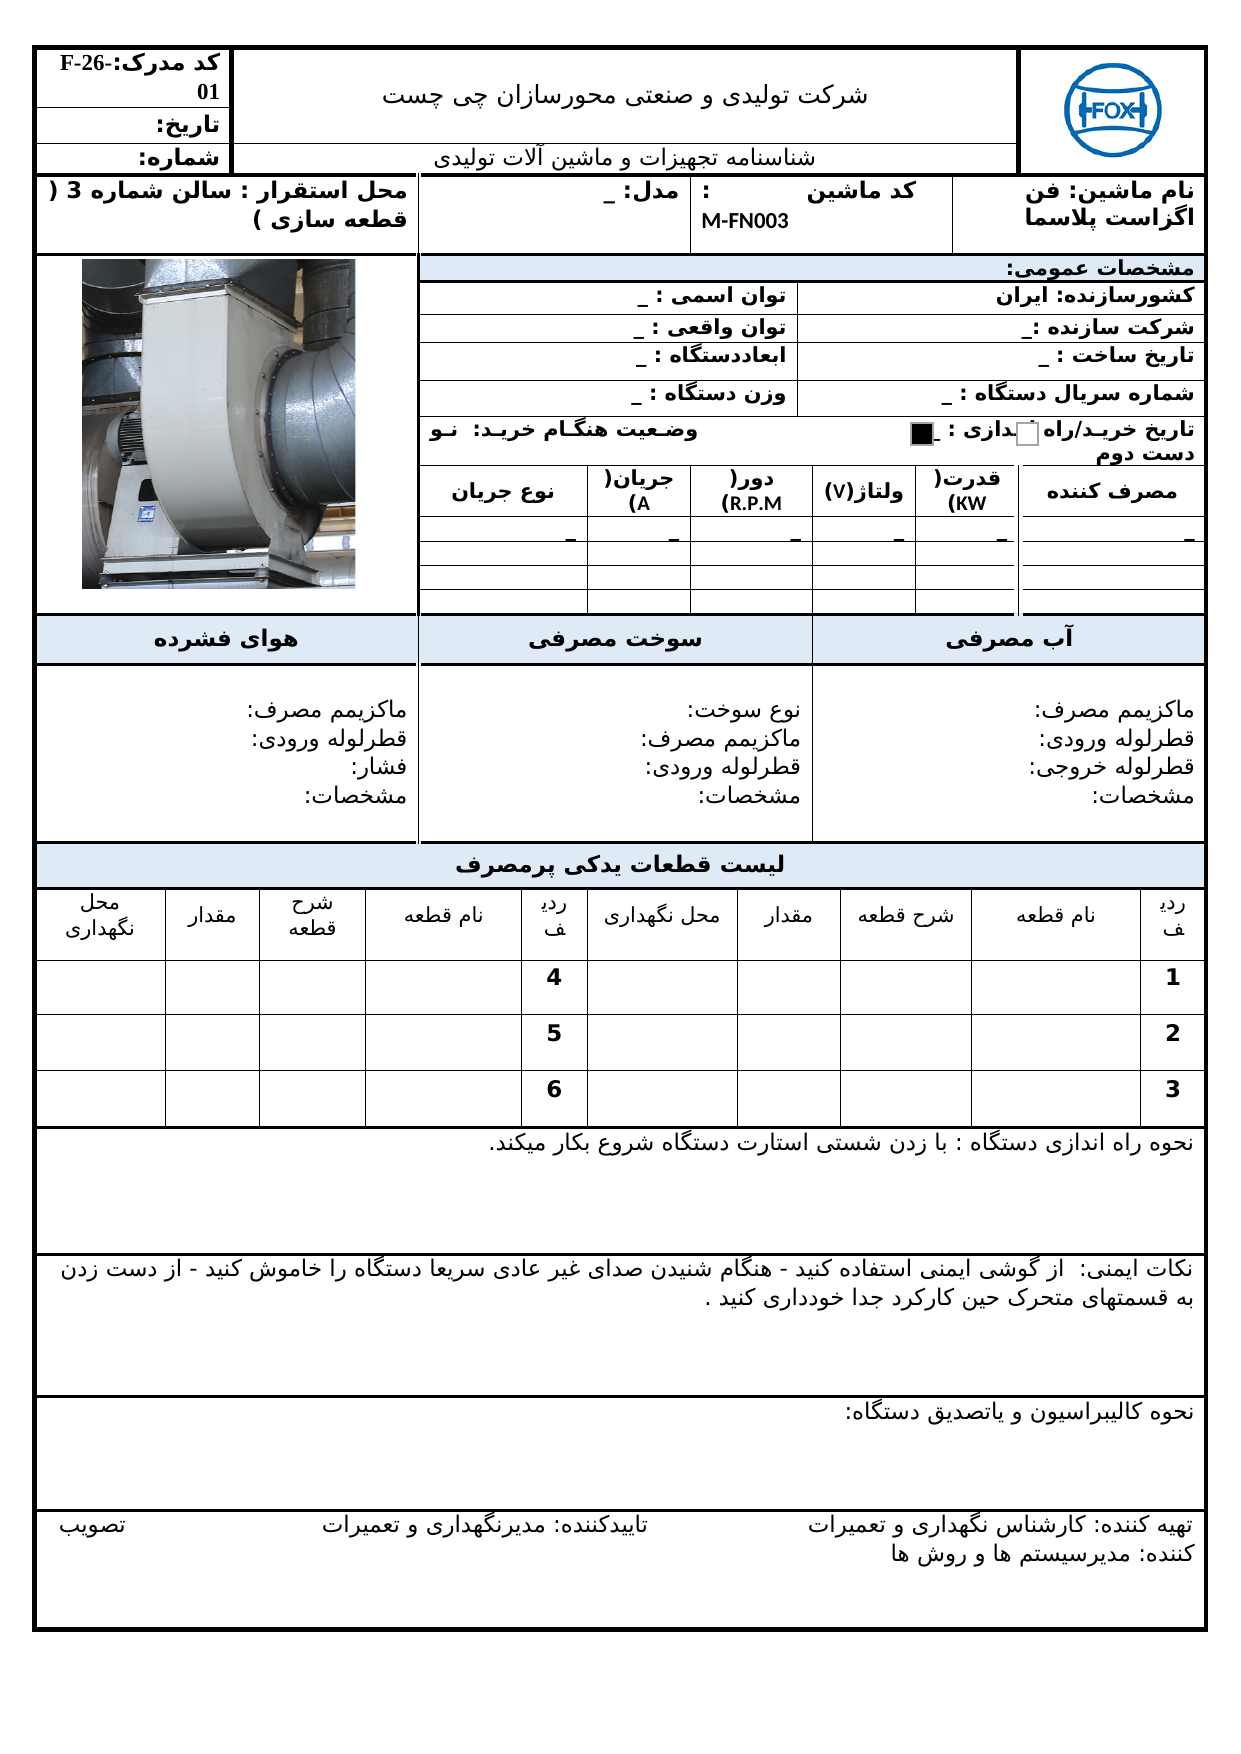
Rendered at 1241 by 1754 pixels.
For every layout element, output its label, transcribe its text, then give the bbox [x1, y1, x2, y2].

table_cell [588, 542, 690, 565]
table_cell [260, 1071, 365, 1126]
table_cell شرح قطعه [260, 890, 365, 959]
table_cell [813, 566, 915, 589]
table_cell _ [1019, 516, 1204, 541]
table_cell [420, 566, 587, 589]
table_cell ردیف [522, 890, 587, 959]
table_cell _ [916, 516, 1018, 541]
table_cell تهیه کننده: کارشناس نگهداری و تعمیرات تاییدکننده: مدیرنگهداری و تعمیرات تصویب کننده: مدیرسیستم ها و روش ها [37, 1512, 1204, 1627]
table_cell ماکزیمم مصرف: قطرلوله ورودی: قطرلوله خروجی: مشخصات: [813, 666, 1204, 841]
table_cell مصرف کننده [1019, 465, 1204, 516]
table_cell _ [813, 517, 915, 541]
table_cell [37, 1015, 165, 1070]
table_cell [420, 590, 587, 613]
table_cell [972, 1015, 1140, 1070]
table_cell شناسنامه تجهیزات و ماشین آلات تولیدی [234, 144, 1016, 172]
table_cell [588, 590, 690, 613]
table_cell [738, 1071, 840, 1126]
table_cell توان اسمی : _ [420, 283, 797, 314]
table_cell 1 [1141, 961, 1204, 1014]
table_cell دور(R.P.M) [691, 466, 812, 516]
table_cell [37, 1071, 165, 1126]
table_cell [588, 1071, 737, 1126]
table_cell [166, 1015, 259, 1070]
table_cell [691, 590, 812, 613]
table_cell نکات ایمنی: از گوشی ایمنی استفاده کنید - هنگام شنیدن صدای غیر عادی سریعا دستگاه را خاموش کنید - از دست زدن به قسمتهای متحرک حین کارکرد جدا خودداری کنید . [37, 1256, 1204, 1395]
table_cell [366, 1015, 521, 1070]
table_cell قدرت(KW) [916, 465, 1018, 516]
table_cell ابعاددستگاه : _ [420, 343, 797, 379]
table_cell [37, 253, 417, 613]
table_cell محل نگهداری [588, 890, 737, 959]
table_cell تاریخ: [37, 108, 229, 143]
table_cell مشخصات عمومی: [420, 253, 1204, 280]
table_cell هوای فشرده [37, 613, 418, 663]
table_cell 3 [1141, 1071, 1204, 1126]
table_cell [738, 961, 840, 1014]
table_cell نام ماشین: فن اگزاست پلاسما [953, 177, 1204, 253]
table_cell [37, 961, 165, 1014]
table_cell _ [588, 517, 690, 541]
table_cell [1019, 565, 1204, 589]
table_cell [813, 590, 915, 613]
table_cell مدل: _ [419, 173, 690, 253]
table_cell [916, 541, 1018, 565]
table_cell نحوه راه اندازی دستگاه : با زدن شستی استارت دستگاه شروع بکار میکند. [37, 1129, 1204, 1252]
table_cell [260, 1015, 365, 1070]
table_cell جریان(A) [588, 466, 690, 516]
table_cell کد ماشین : M-FN003 [691, 177, 952, 253]
table_cell [691, 566, 812, 589]
table_header [1021, 50, 1204, 172]
table_cell محل استقرار : سالن شماره 3 ( قطعه سازی ) [37, 173, 418, 253]
table_cell [260, 961, 365, 1014]
table_cell شماره: [37, 144, 229, 172]
table_header شرکت تولیدی و صنعتی محورسازان چی چست [234, 50, 1016, 143]
table_cell _ [691, 517, 812, 541]
table_cell تاریخ خرید/راه اندازی : _ وضعیت هنگام خرید: نو دست دوم [420, 417, 1204, 465]
table_cell آب مصرفی [813, 613, 1204, 663]
table_cell لیست قطعات یدکی پرمصرف [37, 841, 1204, 887]
table_cell نام قطعه [972, 890, 1140, 959]
table_cell [366, 961, 521, 1014]
table_cell وزن دستگاه : _ [420, 381, 797, 416]
table_cell [1019, 589, 1204, 613]
table_cell [916, 565, 1018, 589]
table_cell [588, 566, 690, 589]
table_cell ولتاژ(V) [813, 466, 915, 516]
table_cell [972, 961, 1140, 1014]
table_cell [841, 961, 971, 1014]
table_cell [420, 542, 587, 565]
table_cell ماکزیمم مصرف: قطرلوله ورودی: فشار: مشخصات: [37, 663, 418, 841]
table_cell سوخت مصرفی [419, 613, 812, 663]
table_cell [588, 1015, 737, 1070]
table_cell [366, 1071, 521, 1126]
table_cell [166, 1071, 259, 1126]
table_cell کشورسازنده: ایران [798, 283, 1204, 314]
table_cell [841, 1071, 971, 1126]
table_cell [916, 589, 1018, 613]
table_cell 4 [522, 961, 587, 1014]
table_cell شرکت سازنده :_ [798, 315, 1204, 342]
table_cell توان واقعی : _ [420, 315, 797, 342]
table_cell نوع جریان [420, 466, 587, 516]
table_cell تاریخ ساخت : _ [798, 343, 1204, 379]
table_cell [972, 1071, 1140, 1126]
table_cell نحوه کالیبراسیون و یاتصدیق دستگاه: [37, 1398, 1204, 1508]
table_cell شماره سریال دستگاه : _ [798, 381, 1204, 416]
table_cell [691, 542, 812, 565]
table_cell نام قطعه [366, 890, 521, 959]
table_cell ردیف [1141, 890, 1204, 959]
table_cell _ [420, 517, 587, 541]
table_cell 6 [522, 1071, 587, 1126]
table_cell مقدار [166, 890, 259, 959]
table_header کد مدرک:F-26-01 [37, 50, 229, 107]
table_cell [1019, 541, 1204, 565]
table_cell مقدار [738, 890, 840, 959]
table_cell [166, 961, 259, 1014]
table_cell [813, 542, 915, 565]
table_cell 5 [522, 1015, 587, 1070]
picture [82, 259, 356, 589]
table_cell شرح قطعه [841, 890, 971, 959]
table_cell [841, 1015, 971, 1070]
table_cell [588, 961, 737, 1014]
table_cell [738, 1015, 840, 1070]
table_cell محل نگهداری [37, 890, 165, 959]
table_cell 2 [1141, 1015, 1204, 1070]
table_cell نوع سوخت: ماکزیمم مصرف: قطرلوله ورودی: مشخصات: [419, 663, 812, 841]
